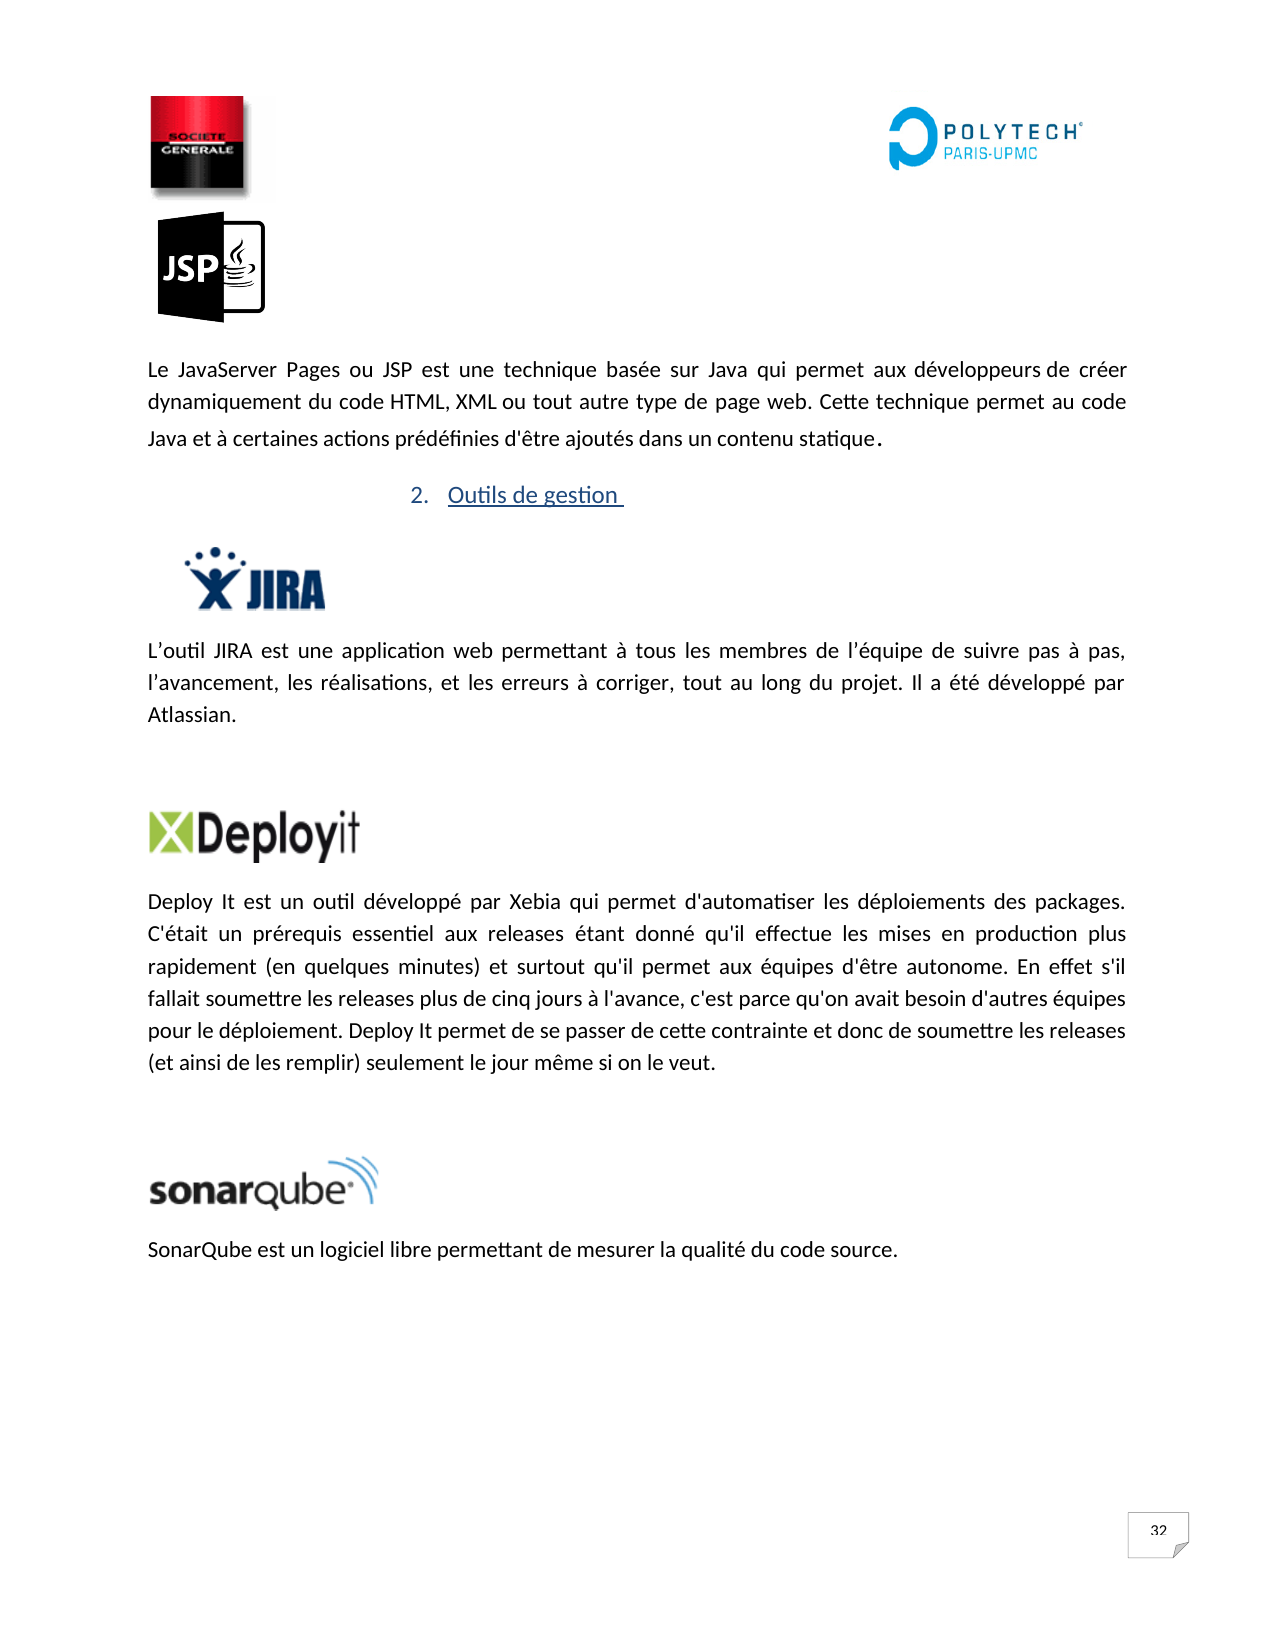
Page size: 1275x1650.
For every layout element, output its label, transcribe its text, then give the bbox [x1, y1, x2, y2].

text L’outil JIRA est une application web permettant à tous les membres de l’équipe de suivre pas à pas, l’avancement, les réalisations, et les erreurs à corriger, tout au long du projet. Il a été développé par Atlassian. [148, 636, 1127, 728]
text SonarQube est un logiciel libre permettant de mesurer la qualité du code source. [148, 1236, 1127, 1264]
text Deploy It est un outil développé par Xebia qui permet d'automatiser les déploiements des packages. C'était un prérequis essentiel aux releases étant donné qu'il effectue les mises en production plus rapidement (en quelques minutes) et surtout qu'il permet aux équipes d'être autonome. En effet s'il fallait soumettre les releases plus de cinq jours à l'avance, c'est parce qu'on avait besoin d'autres équipes pour le déploiement. Deploy It permet de se passer de cette contrainte et donc de soumettre les releases (et ainsi de les remplir) seulement le jour même si on le veut. [148, 887, 1127, 1076]
picture [147, 534, 364, 611]
text Le JavaServer Pages ou JSP est une technique basée sur Java qui permet aux développeurs de créer dynamiquement du code HTML, XML ou tout autre type de page web. Cette technique permet au code Java et à certaines actions prédéfinies d'être ajoutés dans un contenu statique. [148, 355, 1127, 453]
picture [147, 1154, 382, 1211]
picture [878, 75, 1093, 203]
picture [147, 96, 276, 330]
list Outils de gestion [410, 479, 1127, 509]
picture [147, 806, 361, 863]
